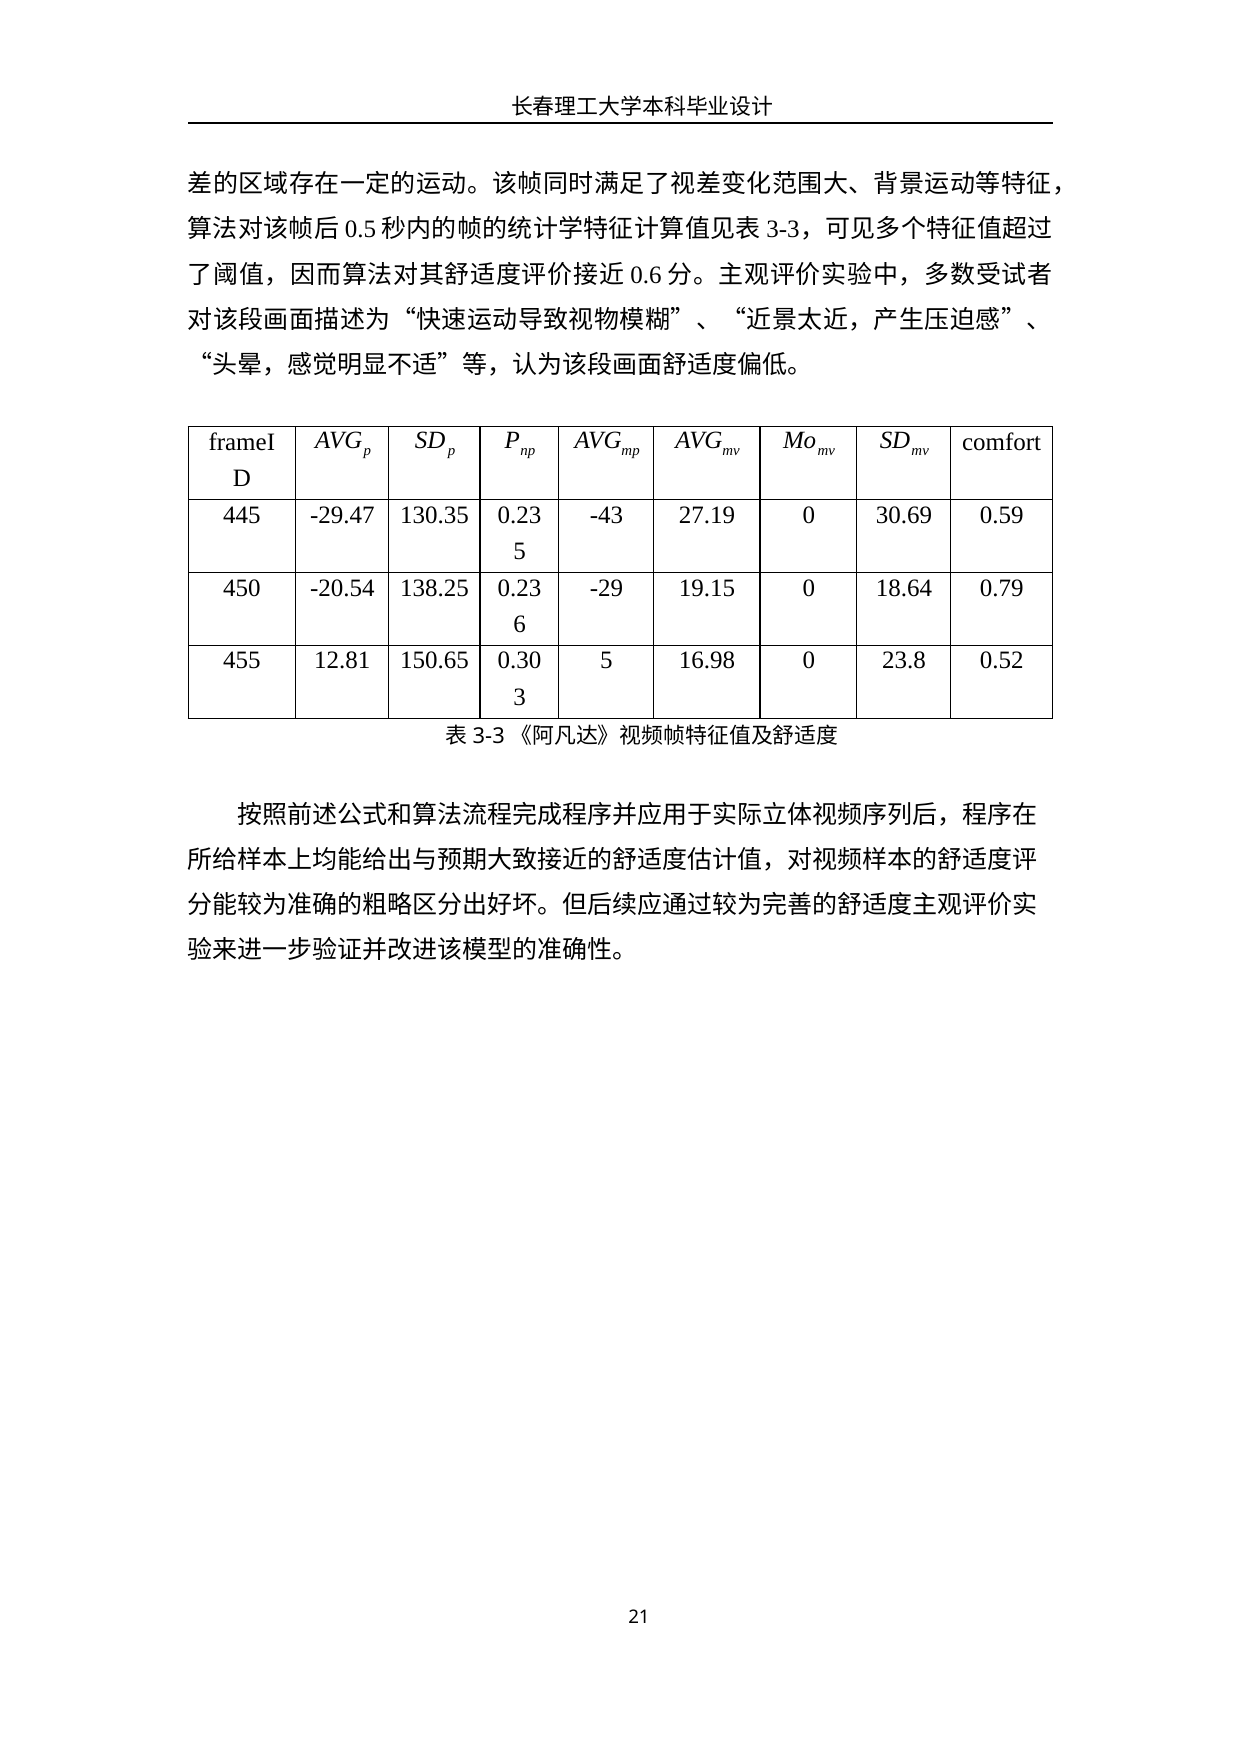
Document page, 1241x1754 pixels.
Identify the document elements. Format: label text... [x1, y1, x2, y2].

table_cell 0.79 [951, 573, 1052, 644]
table_cell 138.25 [389, 573, 479, 644]
table_cell 0.235 [481, 500, 558, 572]
table_header [857, 427, 950, 499]
table_cell 0.59 [951, 500, 1052, 572]
table_cell 16.98 [654, 646, 759, 717]
table_header [296, 427, 388, 499]
table_cell 30.69 [857, 500, 950, 572]
table_header [761, 427, 856, 499]
text 表 3-3 《阿凡达》视频帧特征值及舒适度 [187, 719, 1053, 750]
table_header [389, 427, 479, 499]
table_cell 19.15 [654, 573, 759, 644]
table_cell -29.47 [296, 500, 388, 572]
table_cell 18.64 [857, 573, 950, 644]
table_cell 0 [761, 646, 856, 717]
table_cell 450 [189, 573, 295, 644]
table_cell 150.65 [389, 646, 479, 717]
table_cell 130.35 [389, 500, 479, 572]
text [187, 164, 1053, 381]
table_cell 455 [189, 646, 295, 717]
table_header comfort [951, 427, 1052, 499]
table_cell 12.81 [296, 646, 388, 717]
table_cell 5 [559, 646, 653, 717]
table_cell 0.303 [481, 646, 558, 717]
table_cell 0.52 [951, 646, 1052, 717]
table_header frameID [189, 427, 295, 499]
table_cell 23.8 [857, 646, 950, 717]
table_cell 0.236 [481, 573, 558, 644]
table_cell 27.19 [654, 500, 759, 572]
table_header [481, 427, 558, 499]
table_header [559, 427, 653, 499]
text 按照前述公式和算法流程完成程序并应用于实际立体视频序列后，程序在所给样本上均能给出与预期大致接近的舒适度估计值，对视频样本的舒适度评分能较为准确的粗略区分出好坏。但后续应通过较为完善的舒适度主观评价实验来进一步验证并改进该模型的准确性。 [187, 794, 1053, 966]
table_cell 445 [189, 500, 295, 572]
table_cell -29 [559, 573, 653, 644]
table_cell 0 [761, 573, 856, 644]
table_header [654, 427, 759, 499]
table_cell -20.54 [296, 573, 388, 644]
table_cell 0 [761, 500, 856, 572]
table_cell -43 [559, 500, 653, 572]
